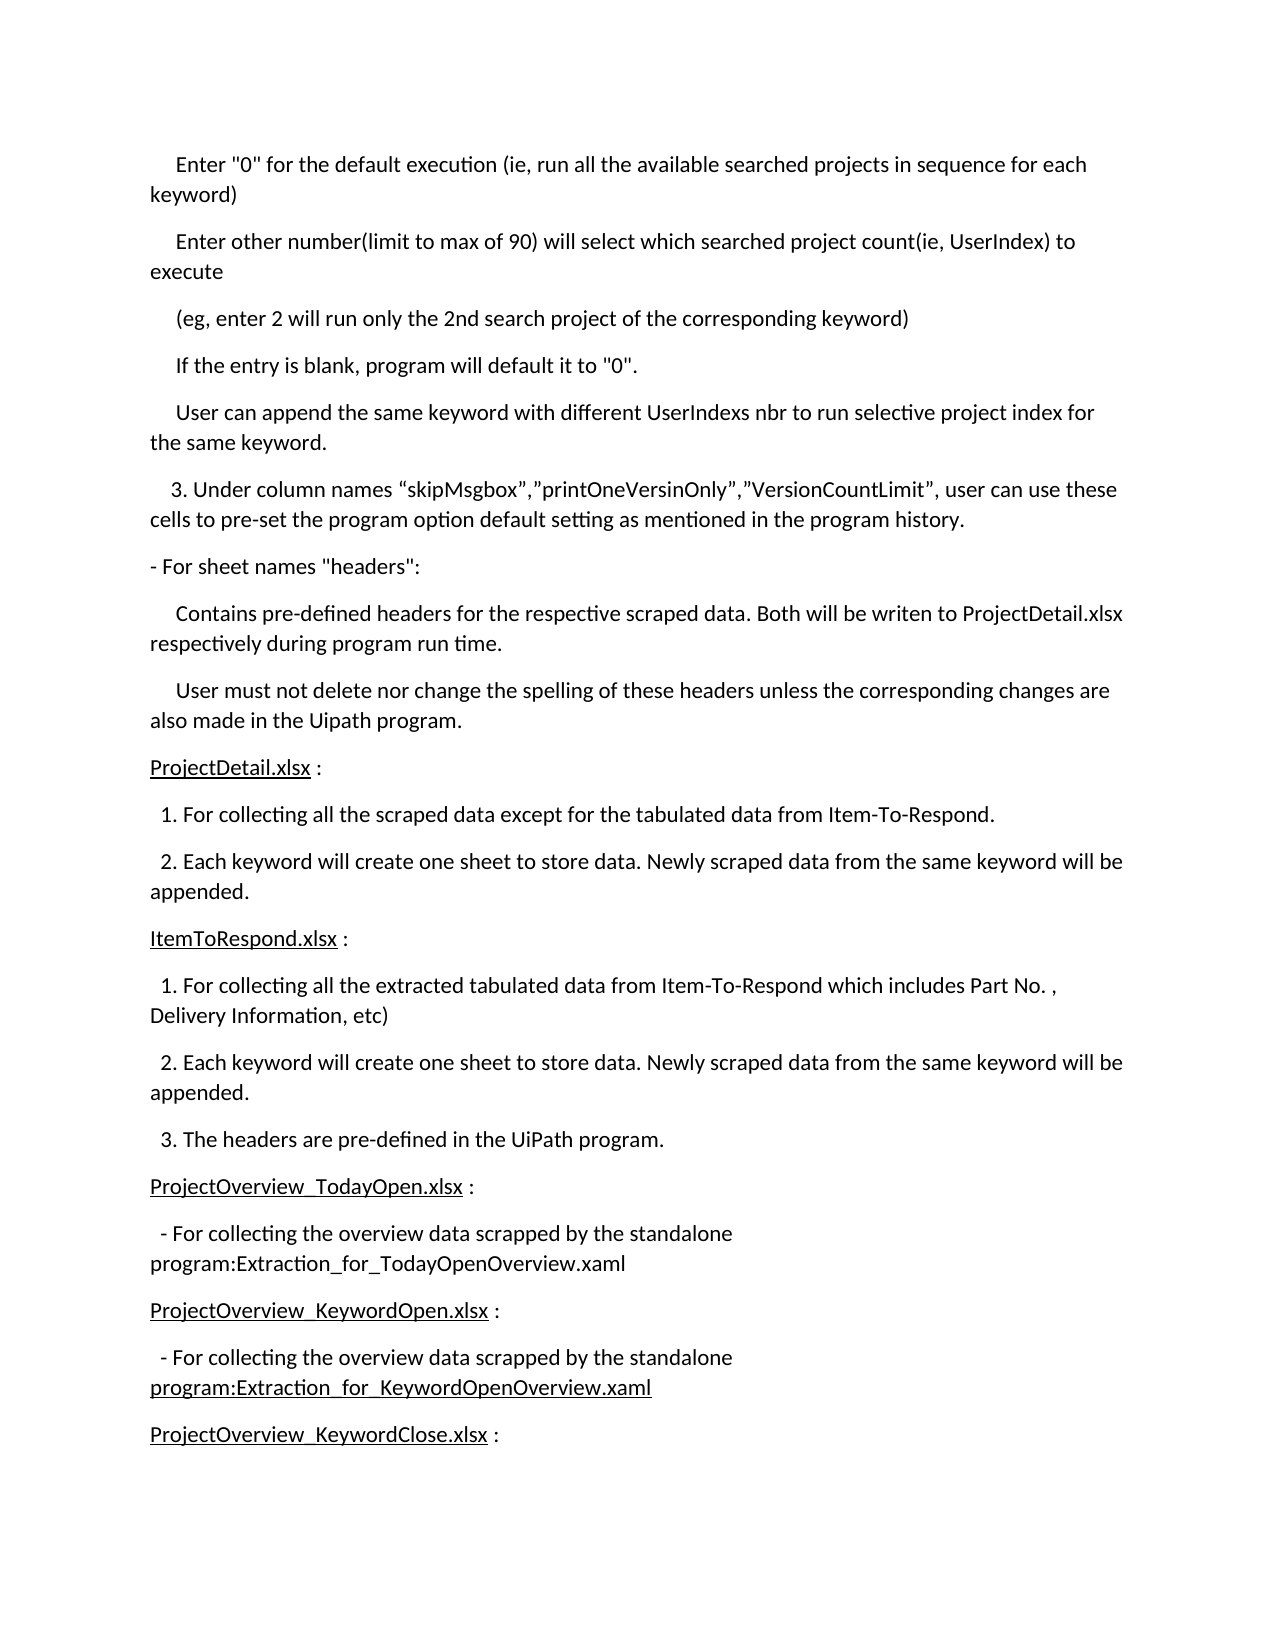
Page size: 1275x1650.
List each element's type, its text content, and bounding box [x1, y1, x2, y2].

text 3. The headers are pre-defined in the UiPath program. [150, 1125, 1125, 1153]
text Enter "0" for the default execution (ie, run all the available searched projects in sequence for each keyword) [150, 150, 1125, 208]
text 2. Each keyword will create one sheet to store data. Newly scraped data from the same keyword will be appended. [150, 847, 1125, 905]
text ProjectOverview_TodayOpen.xlsx : [150, 1172, 1125, 1200]
text ProjectDetail.xlsx : [150, 753, 1125, 781]
text - For collecting the overview data scrapped by the standalone program:Extraction_for_TodayOpenOverview.xaml [150, 1219, 1125, 1277]
text Contains pre-defined headers for the respective scraped data. Both will be writen to ProjectDetail.xlsx respectively during program run time. [150, 599, 1125, 657]
text 2. Each keyword will create one sheet to store data. Newly scraped data from the same keyword will be appended. [150, 1048, 1125, 1106]
text User can append the same keyword with different UserIndexs nbr to run selective project index for the same keyword. [150, 398, 1125, 456]
text ItemToRespond.xlsx : [150, 924, 1125, 952]
text 3. Under column names “skipMsgbox”,”printOneVersinOnly”,”VersionCountLimit”, user can use these cells to pre-set the program option default setting as mentioned in the program history. [150, 475, 1125, 533]
text (eg, enter 2 will run only the 2nd search project of the corresponding keyword) [150, 304, 1125, 332]
text ProjectOverview_KeywordOpen.xlsx : [150, 1296, 1125, 1324]
text 1. For collecting all the scraped data except for the tabulated data from Item-To-Respond. [150, 800, 1125, 828]
text - For sheet names "headers": [150, 552, 1125, 580]
text User must not delete nor change the spelling of these headers unless the corresponding changes are also made in the Uipath program. [150, 676, 1125, 734]
text - For collecting the overview data scrapped by the standalone program:Extraction_for_KeywordOpenOverview.xaml [150, 1343, 1125, 1401]
text Enter other number(limit to max of 90) will select which searched project count(ie, UserIndex) to execute [150, 227, 1125, 285]
text 1. For collecting all the extracted tabulated data from Item-To-Respond which includes Part No. , Delivery Information, etc) [150, 971, 1125, 1029]
text ProjectOverview_KeywordClose.xlsx : [150, 1420, 1125, 1448]
text If the entry is blank, program will default it to "0". [150, 351, 1125, 379]
